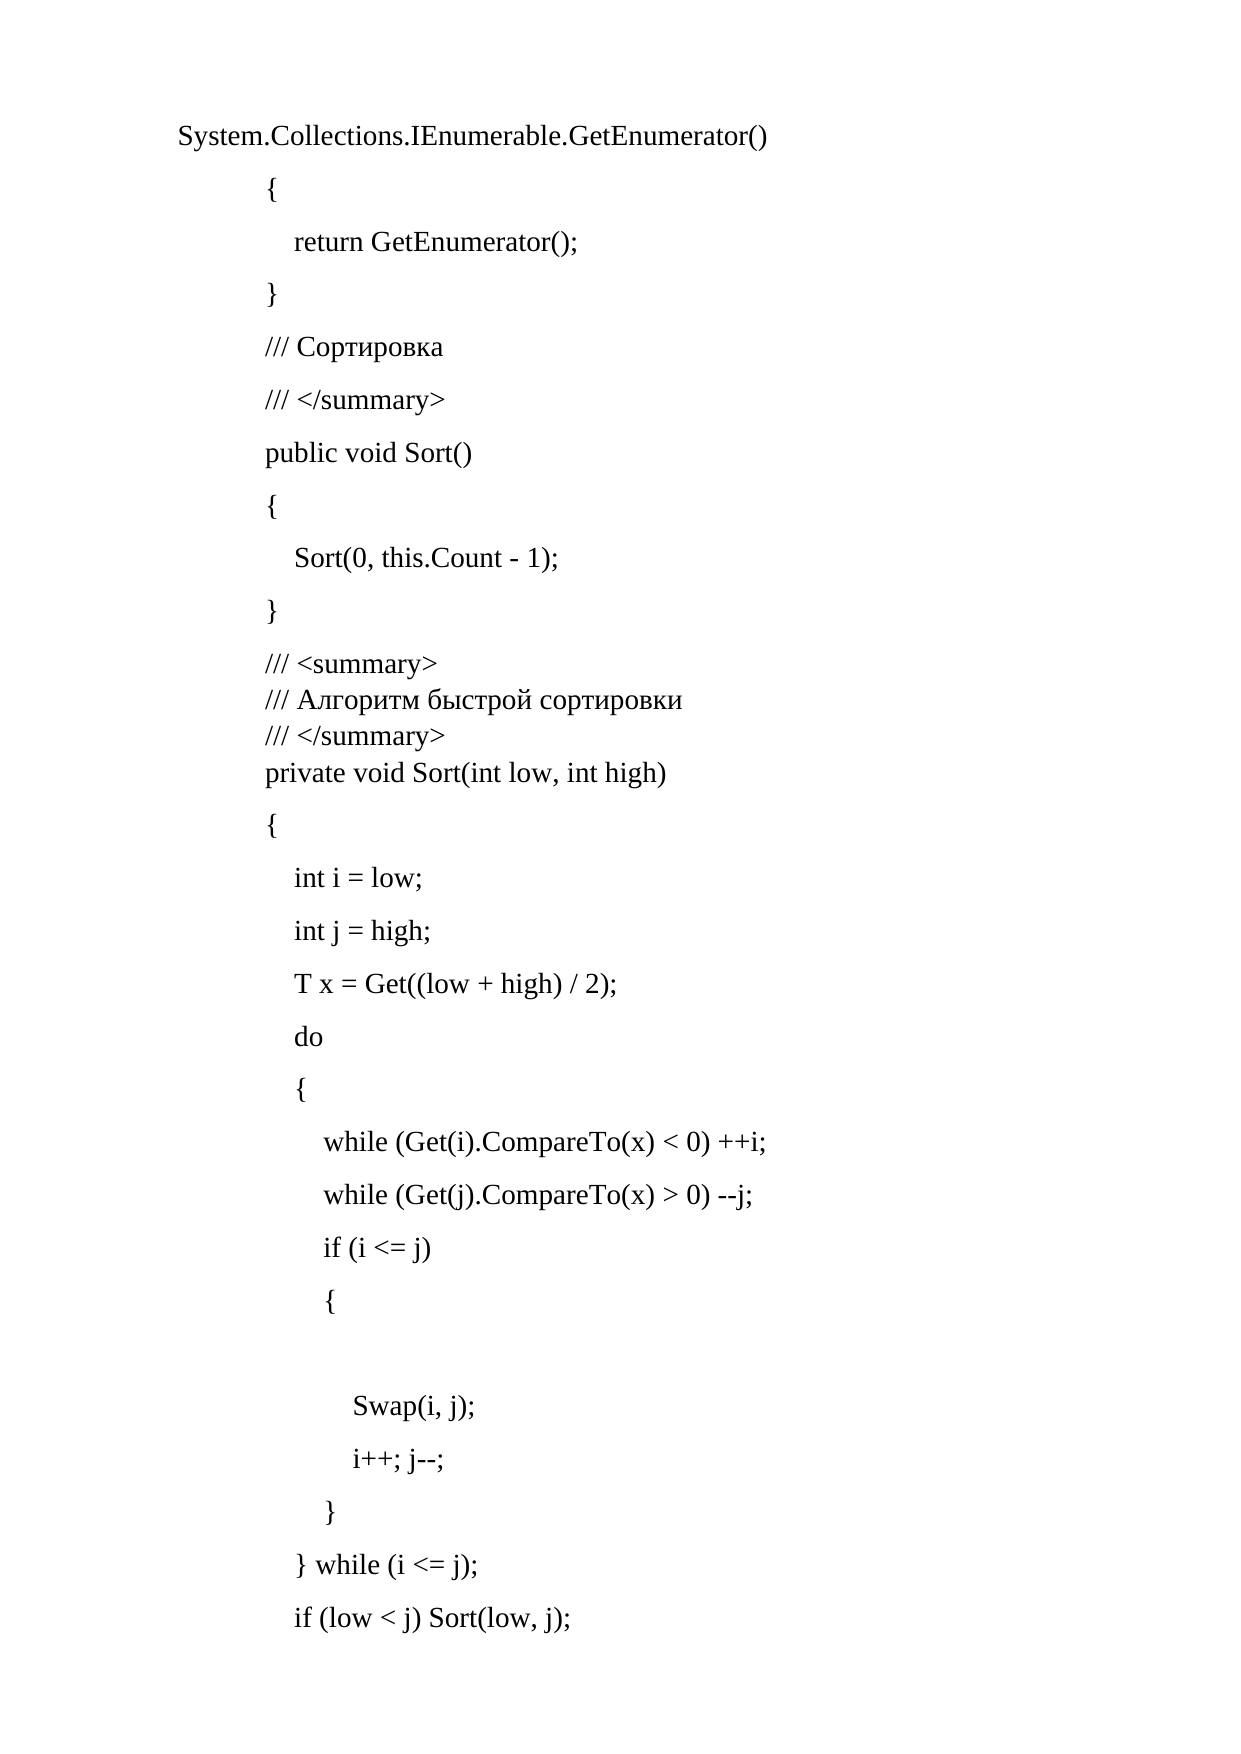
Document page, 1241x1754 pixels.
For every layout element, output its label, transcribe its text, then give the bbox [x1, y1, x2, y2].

text /// Cортировка [177, 329, 1152, 363]
text do [177, 1019, 1152, 1052]
text } while (i <= j); [177, 1547, 1152, 1580]
text { [177, 171, 1152, 204]
text { [177, 1283, 1152, 1316]
text /// <summary> /// Алгоритм быстрой сортировки /// </summary> private void Sort(int low, int high) [177, 646, 1152, 788]
text Sort(0, this.Count - 1); [177, 541, 1152, 574]
text Swap(i, j); [177, 1388, 1152, 1422]
text public void Sort() [177, 435, 1152, 468]
text } [177, 277, 1152, 310]
text { [177, 488, 1152, 521]
text { [177, 1072, 1152, 1105]
text if (i <= j) [177, 1230, 1152, 1263]
text i++; j--; [177, 1441, 1152, 1475]
text /// </summary> [177, 382, 1152, 416]
text int j = high; [177, 913, 1152, 947]
text while (Get(i).CompareTo(x) < 0) ++i; [177, 1124, 1152, 1158]
text } [177, 593, 1152, 627]
text T x = Get((low + high) / 2); [177, 966, 1152, 999]
text while (Get(j).CompareTo(x) > 0) --j; [177, 1177, 1152, 1211]
text { [177, 807, 1152, 841]
text int i = low; [177, 860, 1152, 894]
text System.Collections.IEnumerable.GetEnumerator() [177, 118, 1152, 152]
text return GetEnumerator(); [177, 224, 1152, 257]
text if (low < j) Sort(low, j); [177, 1600, 1152, 1633]
text } [177, 1494, 1152, 1528]
